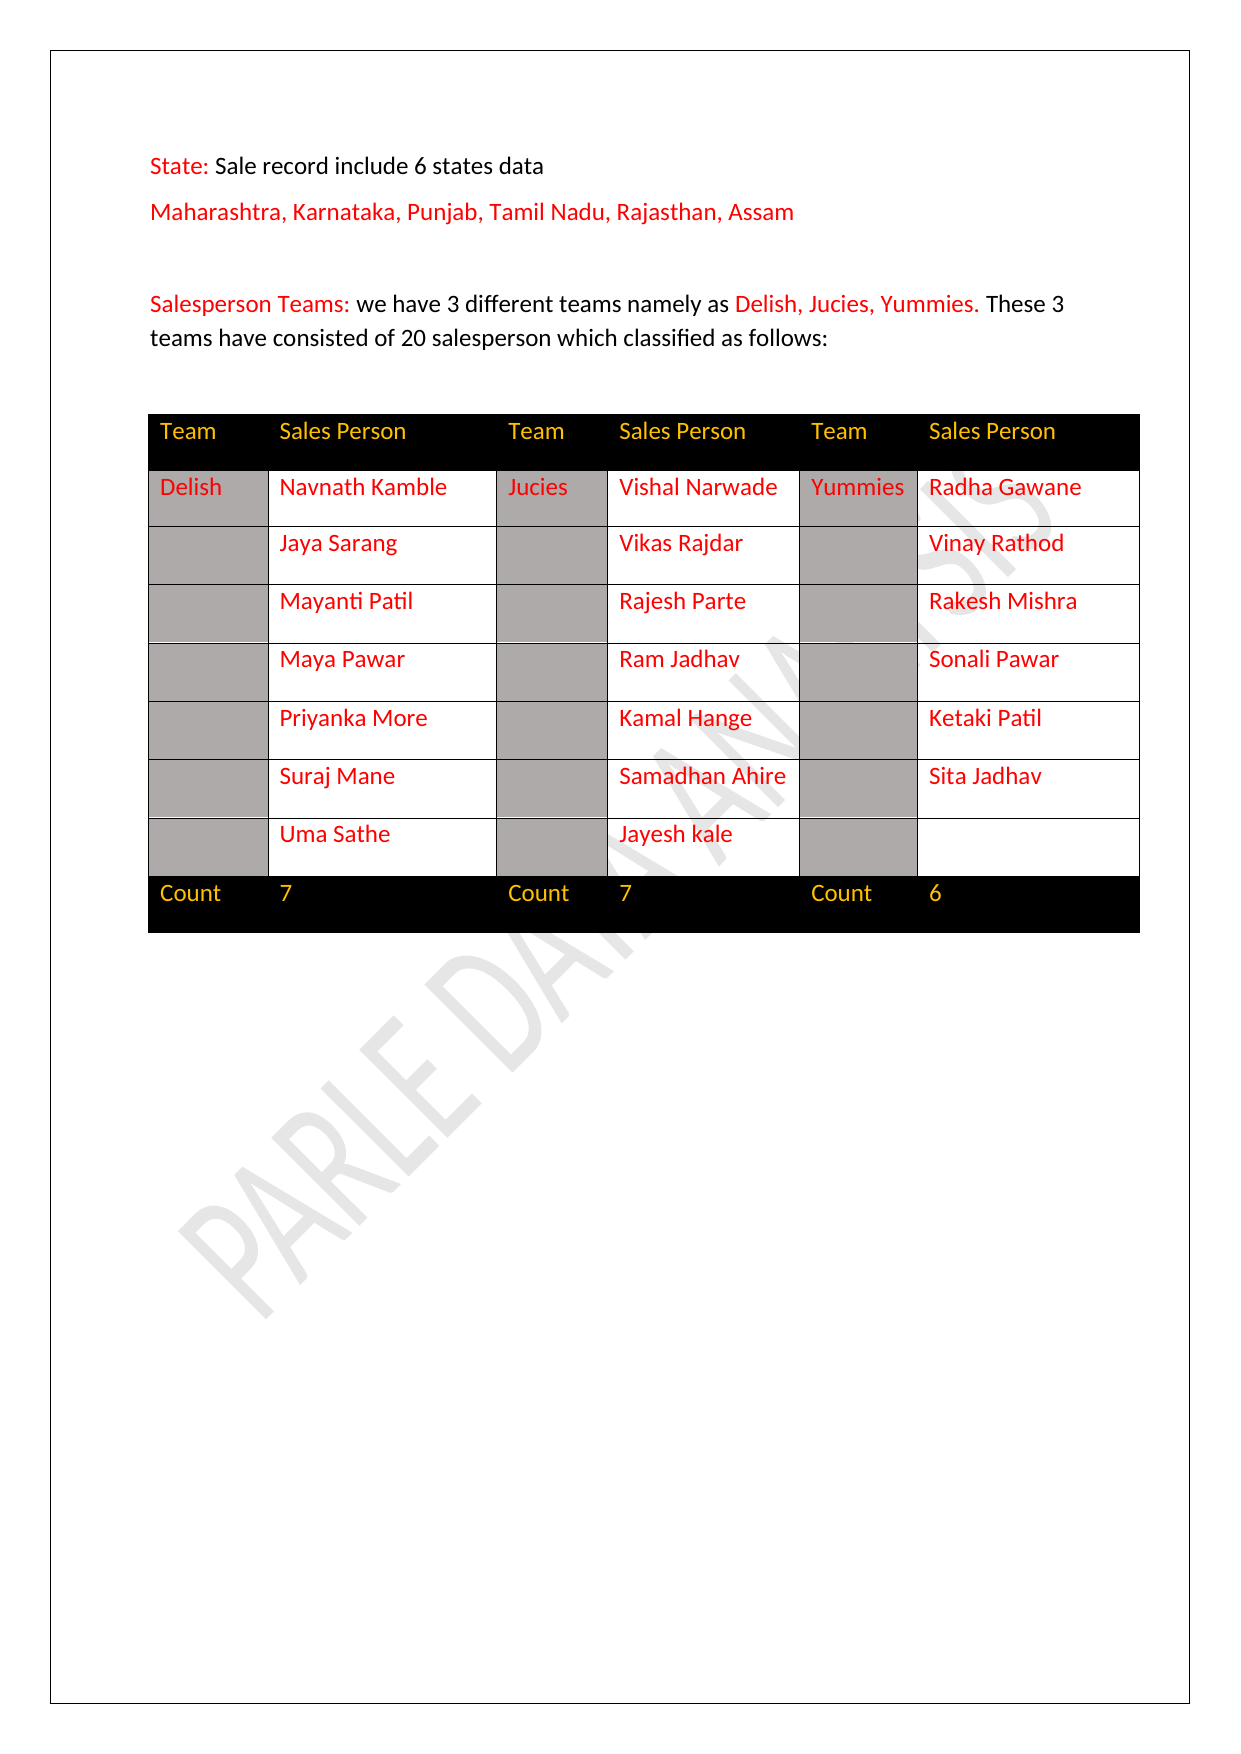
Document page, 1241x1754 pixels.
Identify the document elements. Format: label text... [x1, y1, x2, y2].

table_cell [149, 644, 268, 701]
table_cell Rakesh Mishra [918, 585, 1139, 642]
table_cell Rajesh Parte [608, 585, 799, 642]
table_cell Kamal Hange [608, 702, 799, 759]
table_cell [149, 702, 268, 759]
table_cell [497, 527, 607, 584]
table_cell Sita Jadhav [918, 760, 1139, 817]
table_header Team [800, 415, 917, 470]
table_cell [800, 585, 917, 642]
text Salesperson Teams: we have 3 different teams namely as Delish, Jucies, Yummies. These 3 teams have consisted of 20 salesperson which classified as follows: [150, 288, 1090, 352]
table_cell [149, 819, 268, 876]
table_cell 7 [269, 877, 496, 932]
table_cell Ram Jadhav [608, 644, 799, 701]
table_cell [800, 527, 917, 584]
table_cell Vishal Narwade [608, 471, 799, 526]
table_cell Mayanti Patil [269, 585, 496, 642]
table_header Sales Person [608, 415, 799, 470]
table_cell Uma Sathe [269, 819, 496, 876]
table_cell Vikas Rajdar [608, 527, 799, 584]
table_cell Maya Pawar [269, 644, 496, 701]
table_cell Delish [149, 471, 268, 526]
table_cell [497, 702, 607, 759]
table_cell Count [497, 877, 607, 932]
text Maharashtra, Karnataka, Punjab, Tamil Nadu, Rajasthan, Assam [150, 196, 1090, 227]
table_cell Jucies [497, 471, 607, 526]
table_cell Samadhan Ahire [608, 760, 799, 817]
table_cell [149, 527, 268, 584]
table_cell [918, 819, 1139, 876]
table_cell [497, 644, 607, 701]
table_cell [149, 760, 268, 817]
table_cell Priyanka More [269, 702, 496, 759]
table_cell 7 [608, 877, 799, 932]
table_cell Navnath Kamble [269, 471, 496, 526]
table_cell [800, 644, 917, 701]
table_cell [800, 760, 917, 817]
table_cell [800, 702, 917, 759]
table_cell [497, 819, 607, 876]
table_cell Count [800, 877, 917, 932]
table_header Team [149, 415, 268, 470]
table_cell Yummies [800, 471, 917, 526]
table_cell Sonali Pawar [918, 644, 1139, 701]
table_header Sales Person [269, 415, 496, 470]
table_cell Ketaki Patil [918, 702, 1139, 759]
table_cell 6 [918, 877, 1139, 932]
table_cell Radha Gawane [918, 471, 1139, 526]
table_cell [149, 585, 268, 642]
table_cell Jaya Sarang [269, 527, 496, 584]
text State: Sale record include 6 states data [150, 150, 1090, 181]
table_cell [497, 760, 607, 817]
table_cell Vinay Rathod [918, 527, 1139, 584]
table_cell Count [149, 877, 268, 932]
table_cell [800, 819, 917, 876]
table_header Team [497, 415, 607, 470]
table_cell [497, 585, 607, 642]
table_cell Suraj Mane [269, 760, 496, 817]
table_cell Jayesh kale [608, 819, 799, 876]
table_header Sales Person [918, 415, 1139, 470]
